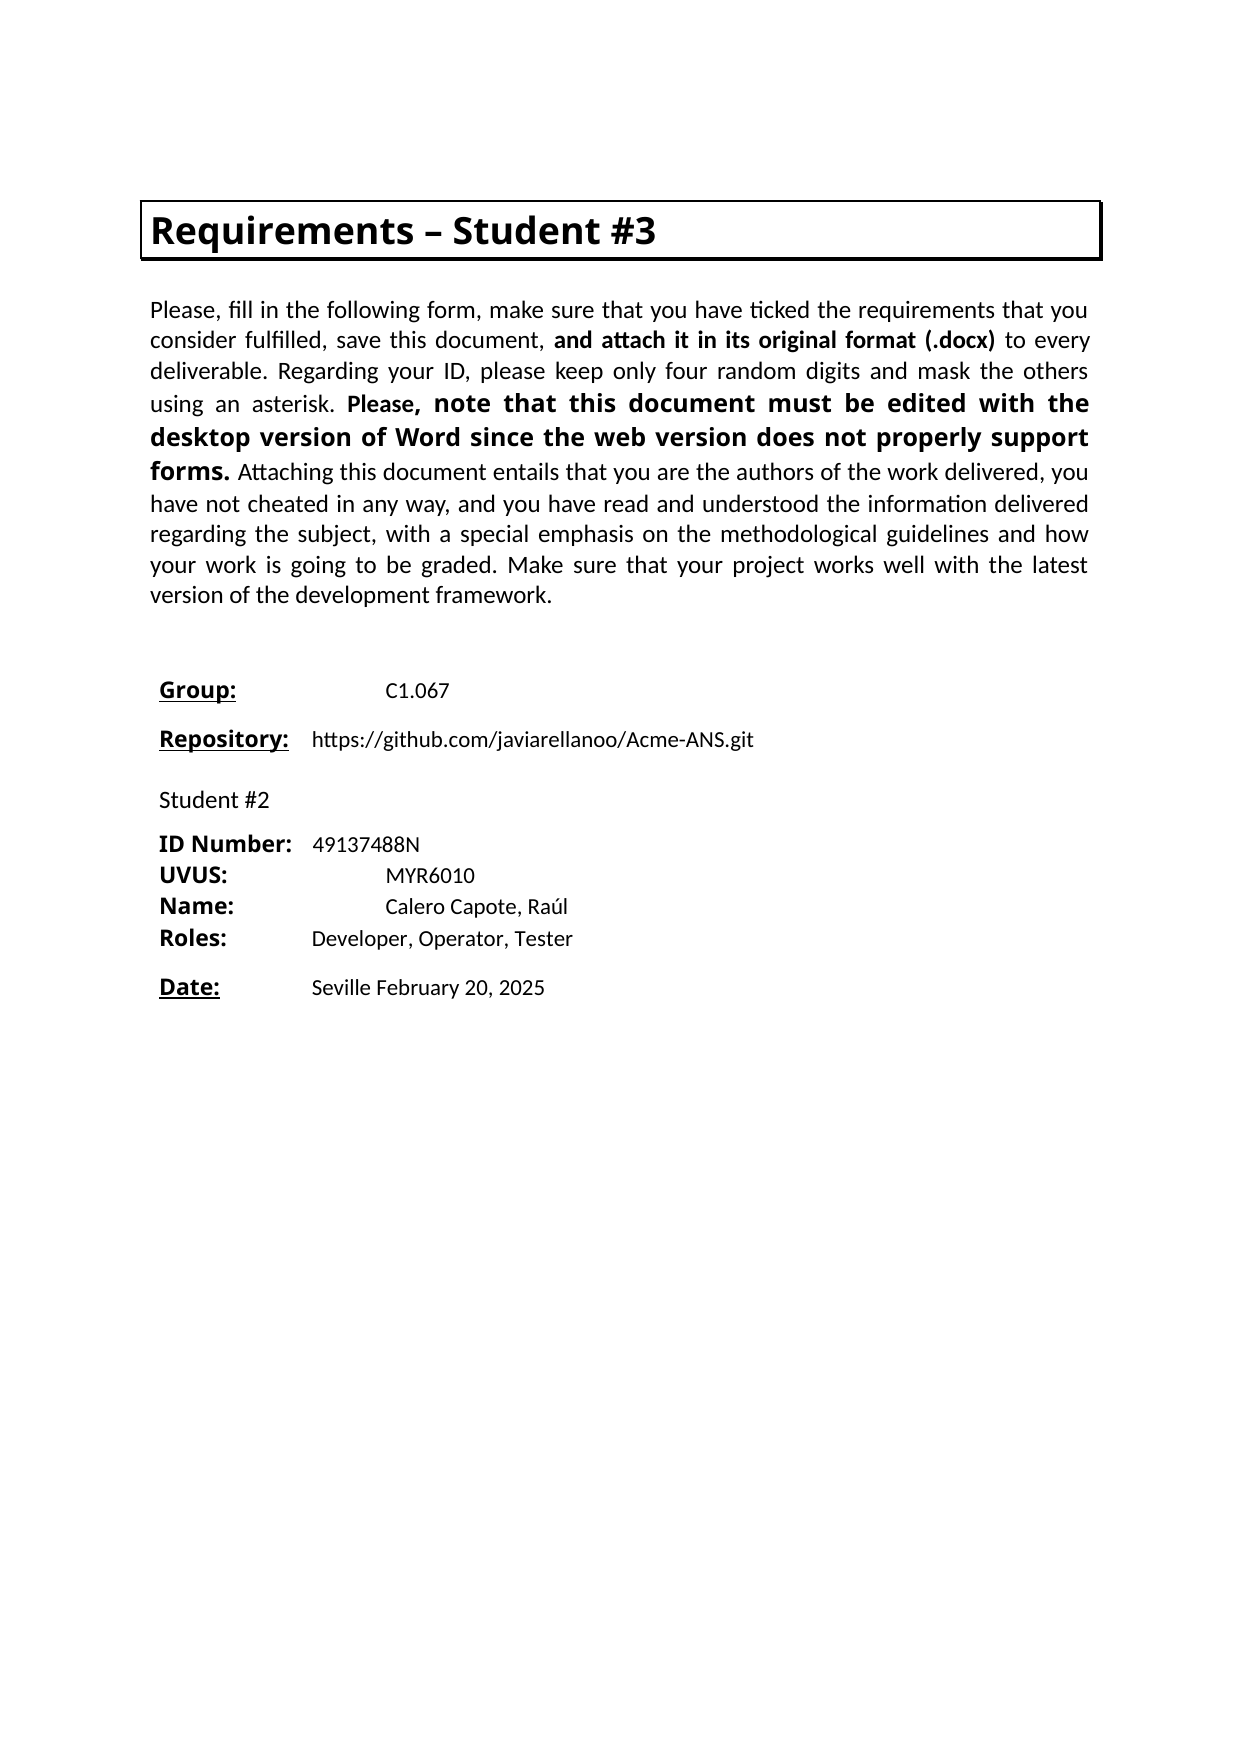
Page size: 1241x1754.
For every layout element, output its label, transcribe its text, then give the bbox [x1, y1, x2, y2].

table_cell Repository: [150, 714, 1090, 763]
table_cell Date: [150, 962, 1090, 1011]
table_cell Student #2 ID Number: UVUS: Name: Roles: [150, 763, 1090, 962]
subtitle Requirements – Student #3 [142, 202, 1099, 257]
table_header Group: [150, 665, 1090, 714]
text Please, fill in the following form, make sure that you have ticked the requirements that you consider fulfilled, save this document, and attach it in its original format (.docx) to every deliverable. Regarding your ID, please keep only four random digits and mask the others using an asterisk. Please, note that this document must be edited with the desktop version of Word since the web version does not properly support forms. Attaching this document entails that you are the authors of the work delivered, you have not cheated in any way, and you have read and understood the information delivered regarding the subject, with a special emphasis on the methodological guidelines and how your work is going to be graded. Make sure that your project works well with the latest version of the development framework. [150, 294, 1090, 610]
